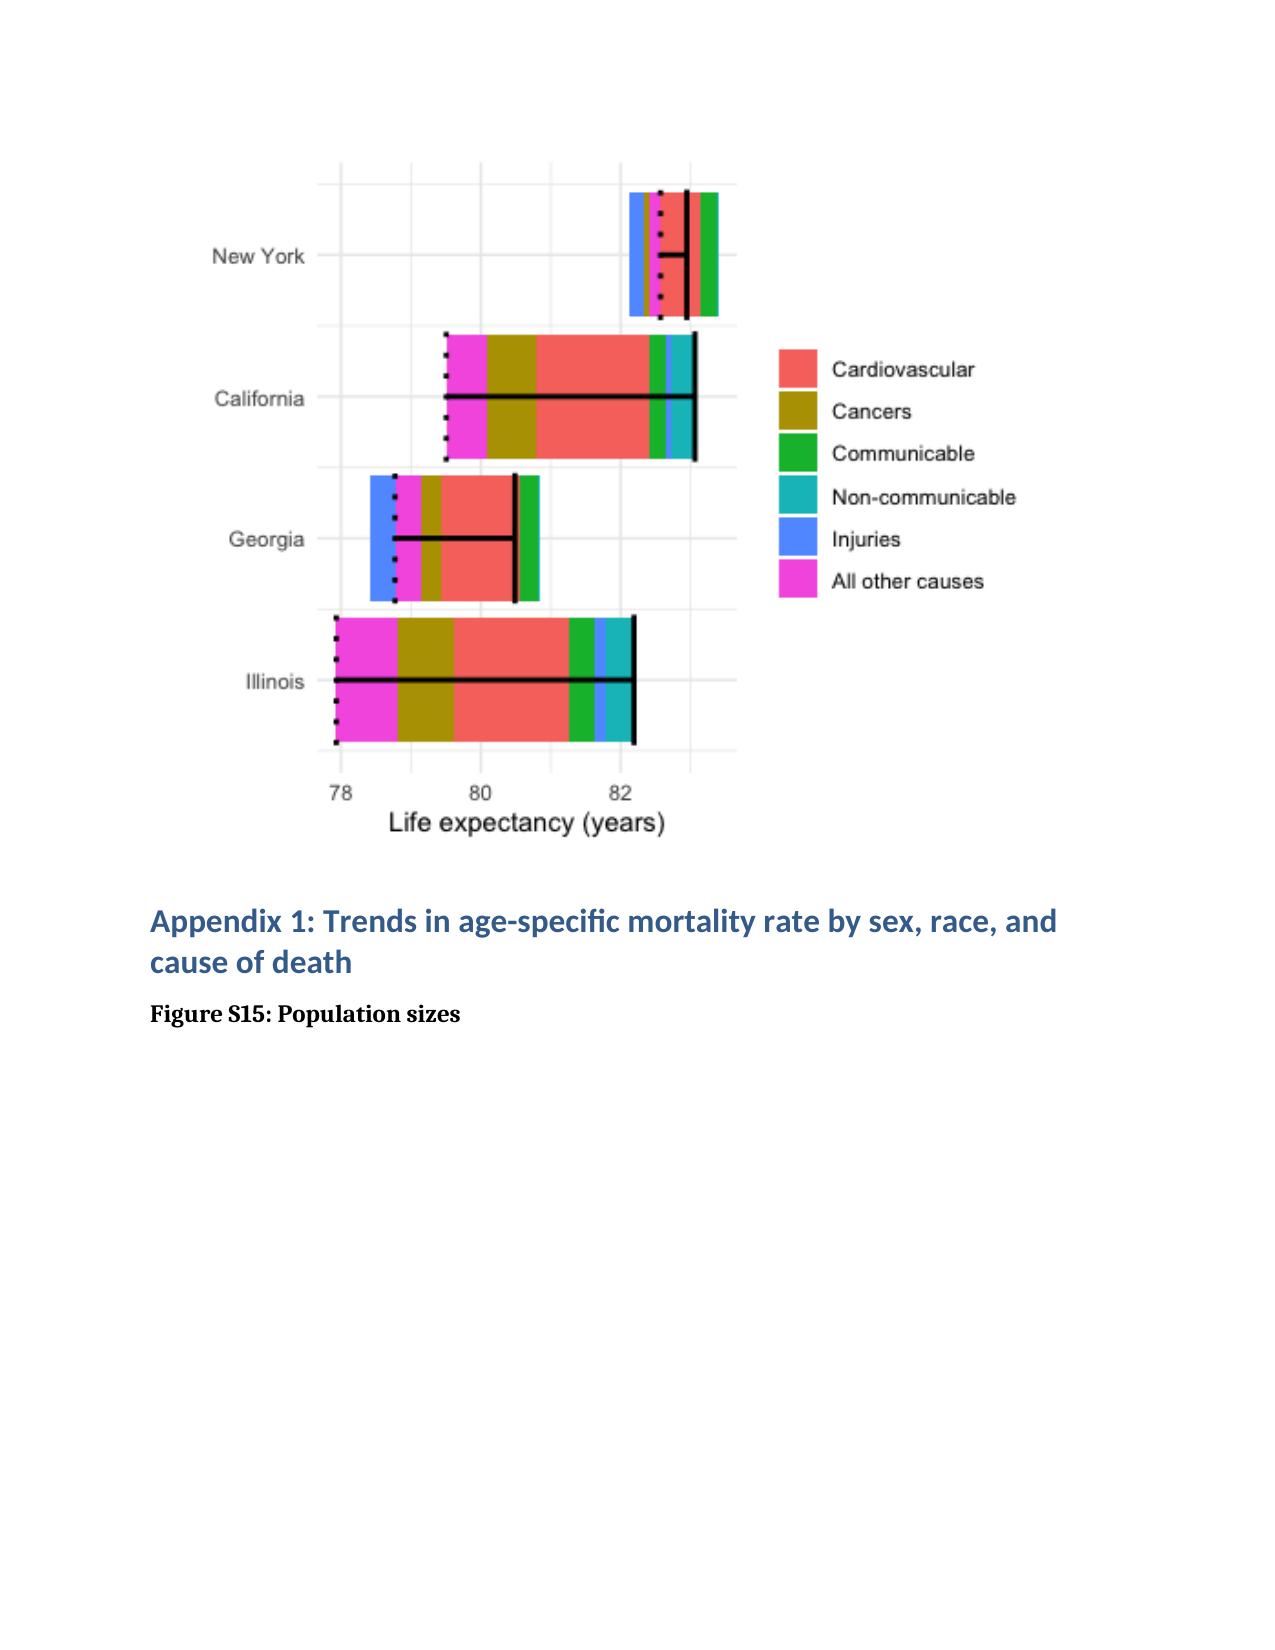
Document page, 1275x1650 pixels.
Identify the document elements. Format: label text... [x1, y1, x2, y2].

picture [168, 150, 1044, 850]
subtitle Appendix 1: Trends in age-specific mortality rate by sex, race, and cause of death [150, 900, 1125, 981]
text Figure S15: Population sizes [150, 1000, 1125, 1029]
